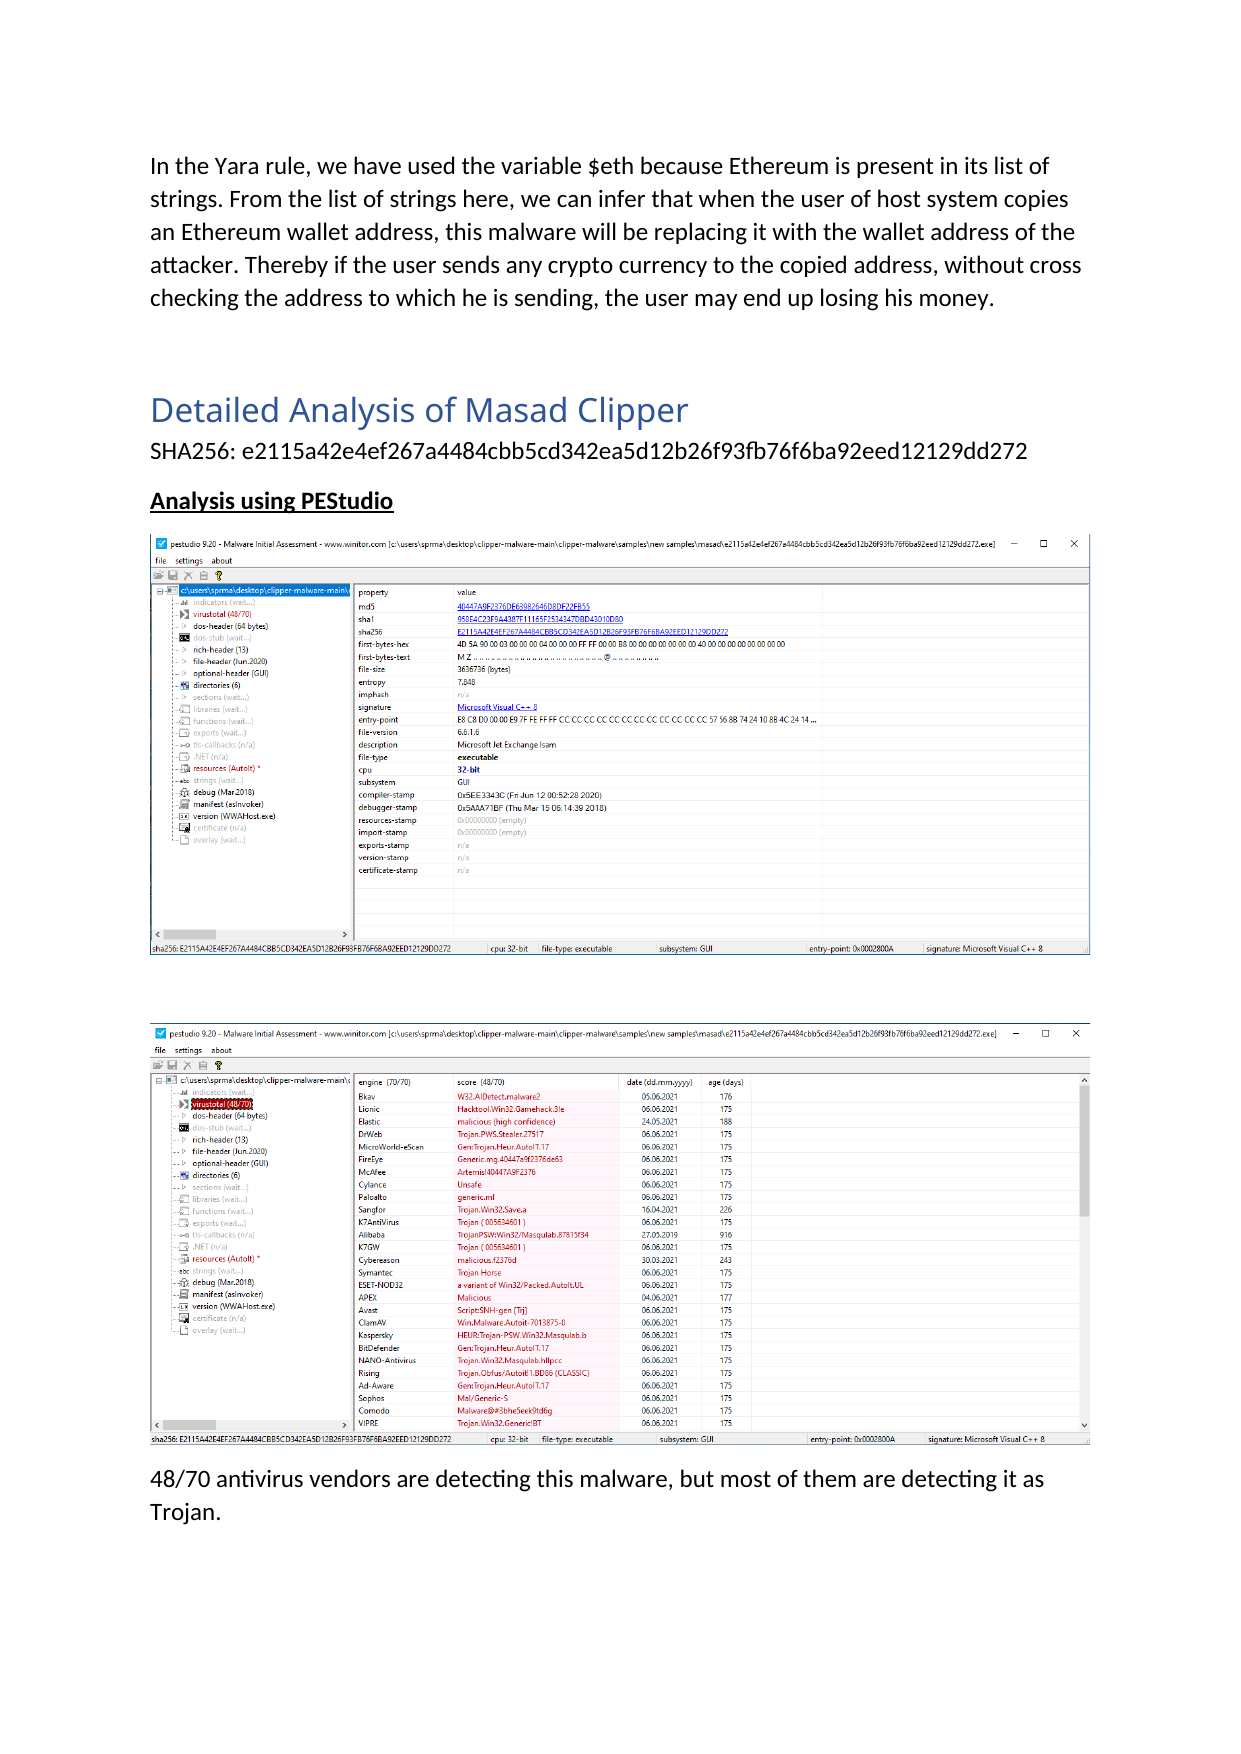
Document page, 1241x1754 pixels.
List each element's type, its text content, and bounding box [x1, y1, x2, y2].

picture [150, 1023, 1091, 1445]
text SHA256: e2115a42e4ef267a4484cbb5cd342ea5d12b26f93fb76f6ba92eed12129dd272 [150, 435, 1090, 466]
text 48/70 antivirus vendors are detecting this malware, but most of them are detecting it as Trojan. [150, 1463, 1090, 1527]
subtitle Detailed Analysis of Masad Clipper [150, 386, 1090, 432]
text Analysis using PEStudio [150, 485, 1090, 516]
picture [150, 534, 1091, 955]
text In the Yara rule, we have used the variable $eth because Ethereum is present in its list of strings. From the list of strings here, we can infer that when the user of host system copies an Ethereum wallet address, this malware will be replacing it with the wallet address of the attacker. Thereby if the user sends any crypto currency to the copied address, without cross checking the address to which he is sending, the user may end up losing his money. [150, 150, 1090, 312]
